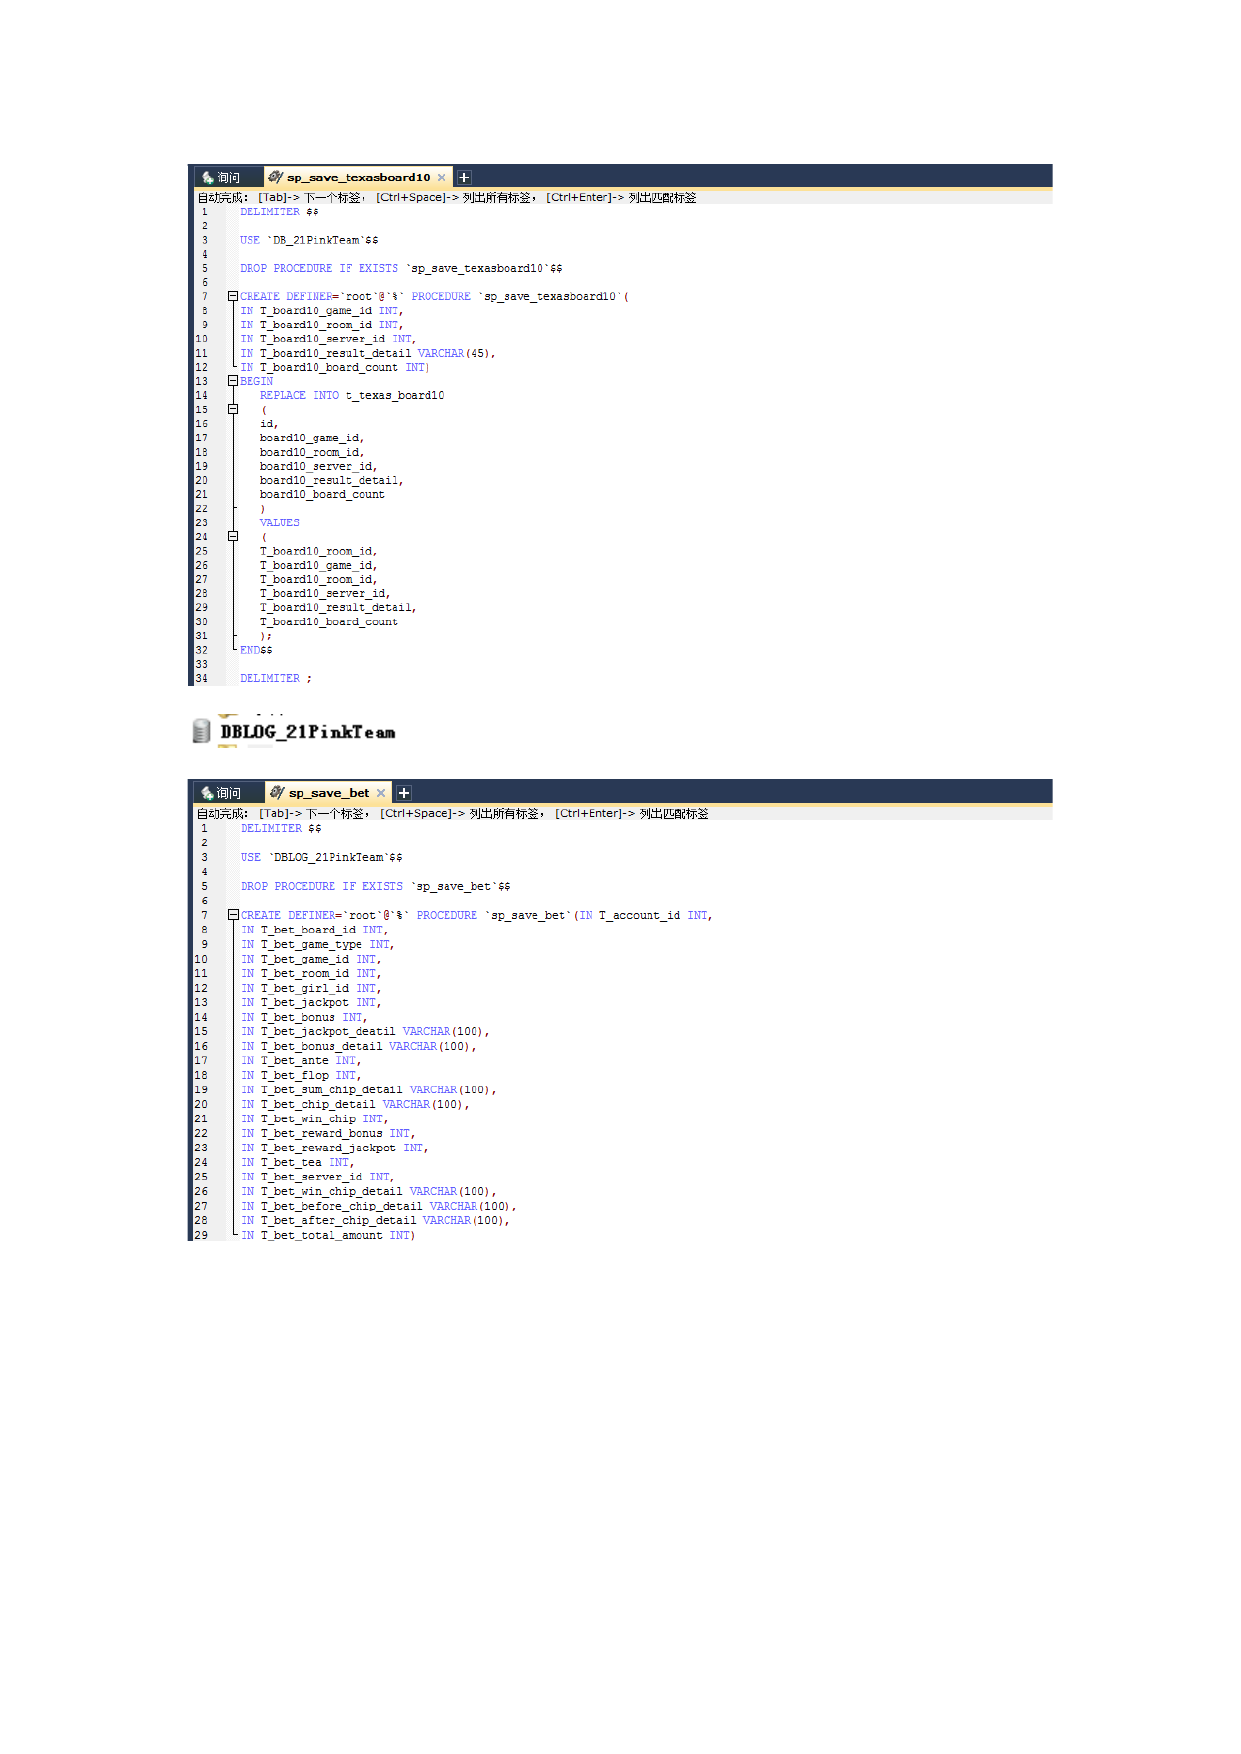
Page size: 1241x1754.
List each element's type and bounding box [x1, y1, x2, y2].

picture [187, 162, 1053, 686]
picture [187, 714, 450, 748]
picture [187, 779, 1053, 1241]
